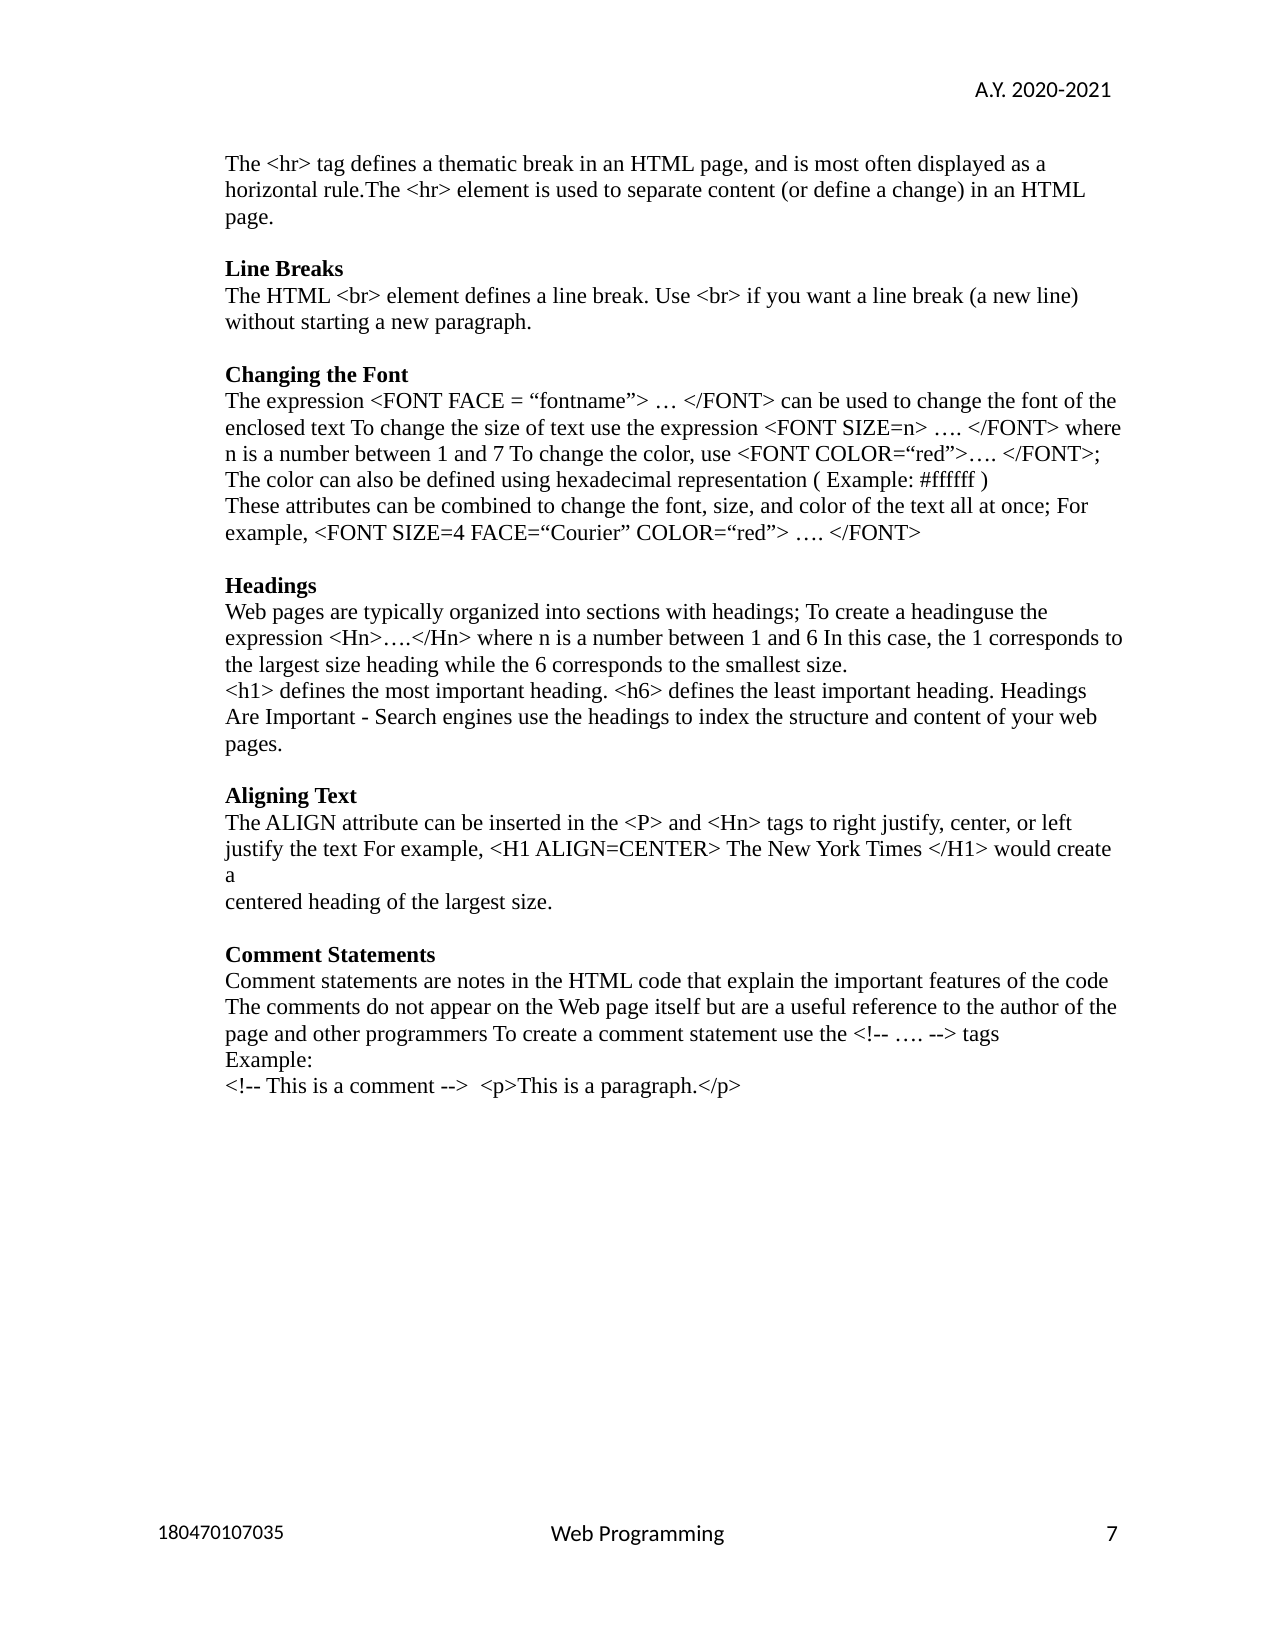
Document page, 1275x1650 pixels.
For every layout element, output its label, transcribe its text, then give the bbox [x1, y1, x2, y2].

list The comments do not appear on the Web page itself but are a useful reference to the author of the page and other programmers To create a comment statement use the <!-- …. --> tags [225, 993, 1125, 1046]
list Web pages are typically organized into sections with headings; To create a headinguse the expression <Hn>….</Hn> where n is a number between 1 and 6 In this case, the 1 corresponds to the largest size heading while the 6 corresponds to the smallest size. [225, 598, 1125, 677]
list These attributes can be combined to change the font, size, and color of the text all at once; For example, <FONT SIZE=4 FACE=“Courier” COLOR=“red”> …. </FONT> [225, 493, 1125, 545]
list <h1> defines the most important heading. <h6> defines the least important heading. Headings Are Important - Search engines use the headings to index the structure and content of your web pages. [225, 677, 1125, 756]
list Headings [225, 572, 1125, 598]
list Aligning Text [225, 782, 1125, 809]
list Comment statements are notes in the HTML code that explain the important features of the code [225, 967, 1125, 993]
list The expression <FONT FACE = “fontname”> … </FONT> can be used to change the font of the enclosed text To change the size of text use the expression <FONT SIZE=n> …. </FONT> where n is a number between 1 and 7 To change the color, use <FONT COLOR=“red”>…. </FONT>; The color can also be defined using hexadecimal representation ( Example: #ffffff ) [225, 387, 1125, 493]
list The ALIGN attribute can be inserted in the <P> and <Hn> tags to right justify, center, or left justify the text For example, <H1 ALIGN=CENTER> The New York Times </H1> would create a [225, 809, 1125, 888]
list Changing the Font [225, 361, 1125, 387]
list The HTML <br> element defines a line break. Use <br> if you want a line break (a new line) without starting a new paragraph. [225, 282, 1125, 334]
list The <hr> tag defines a thematic break in an HTML page, and is most often displayed as a horizontal rule.The <hr> element is used to separate content (or define a change) in an HTML page. [225, 150, 1125, 229]
list centered heading of the largest size. [225, 888, 1125, 914]
list Line Breaks [225, 255, 1125, 282]
list <!-- This is a comment --> <p>This is a paragraph.</p> [225, 1072, 1125, 1099]
list Comment Statements [225, 941, 1125, 967]
list Example: [225, 1046, 1125, 1072]
